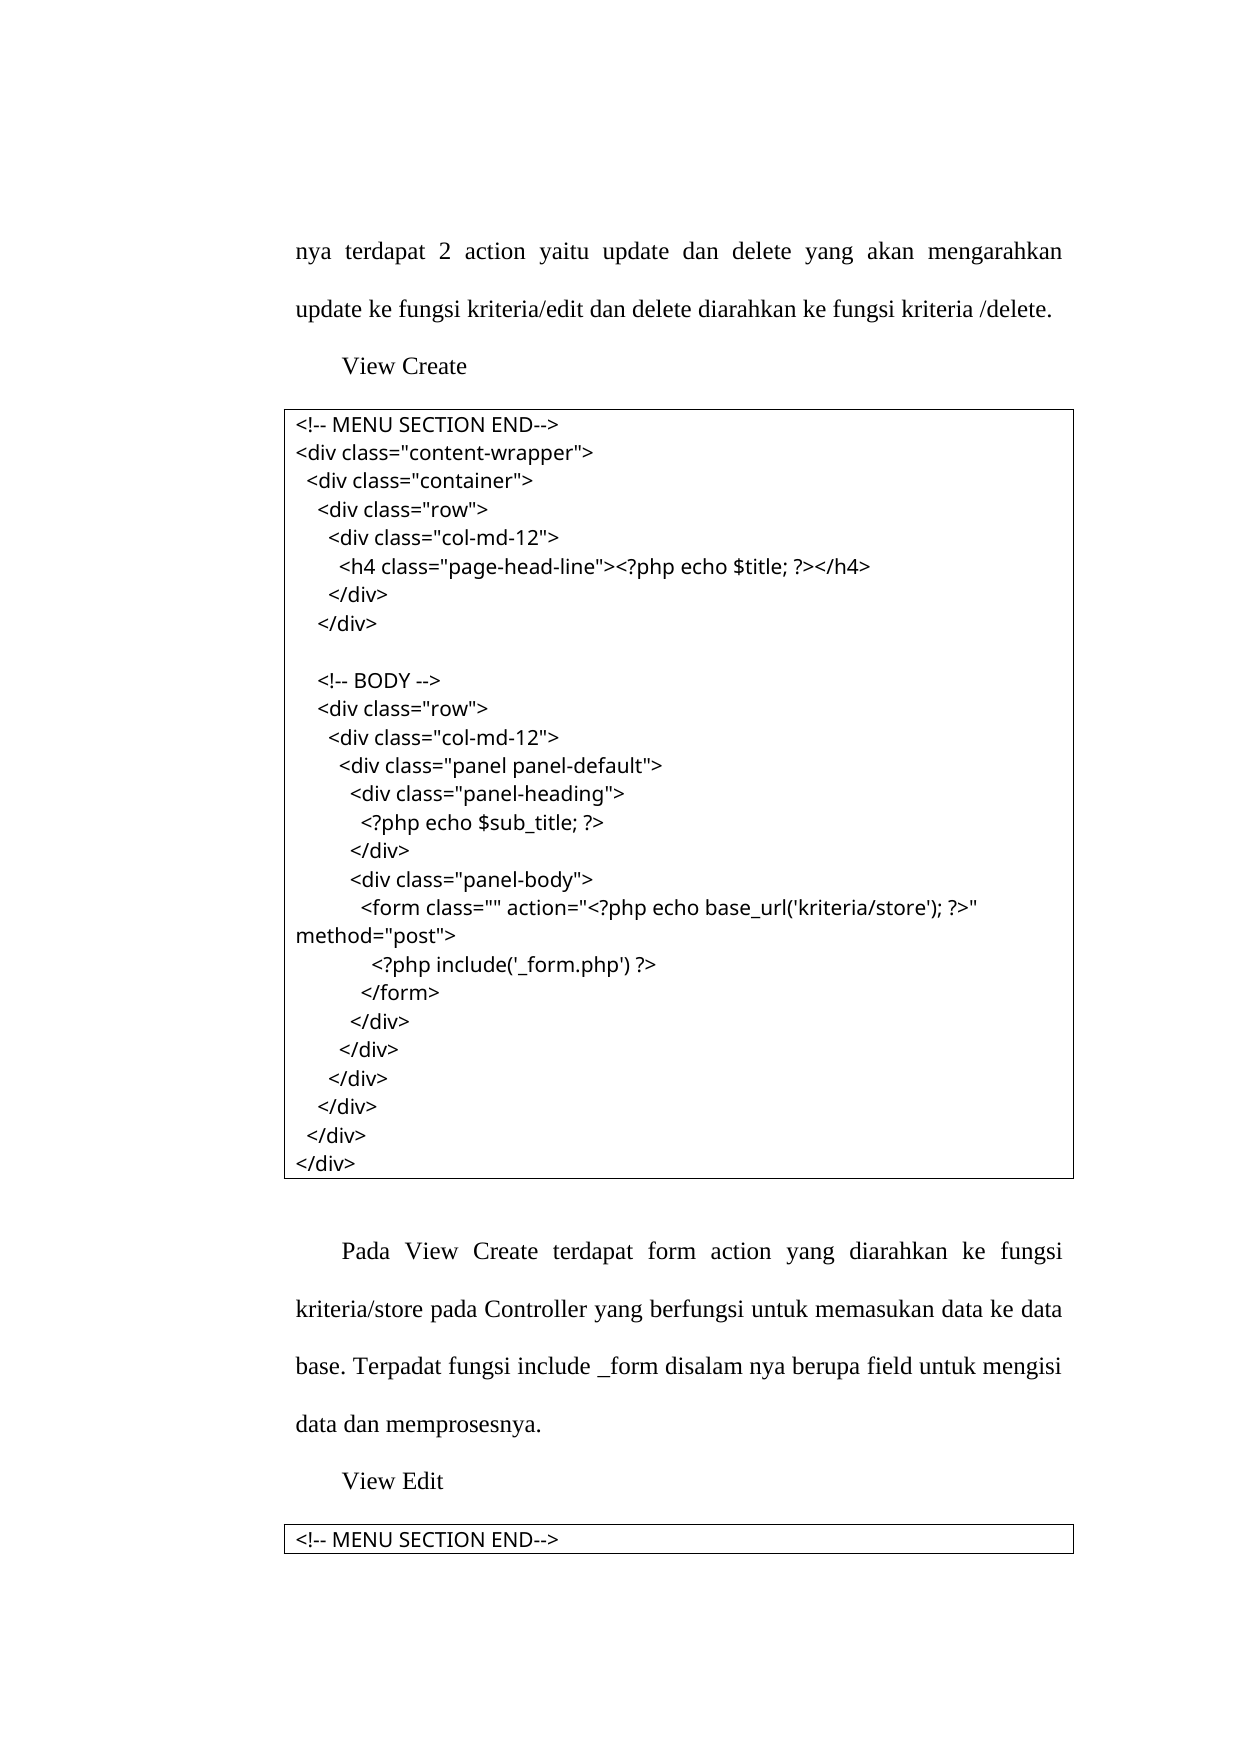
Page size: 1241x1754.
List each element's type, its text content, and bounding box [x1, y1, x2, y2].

list Pada View Create terdapat form action yang diarahkan ke fungsi kriteria/store pada Controller yang berfungsi untuk memasukan data ke data base. Terpadat fungsi include _form disalam nya berupa field untuk mengisi data dan memprosesnya. [295, 1236, 1063, 1437]
list View Create [295, 351, 1063, 380]
list View Edit [295, 1466, 1063, 1495]
